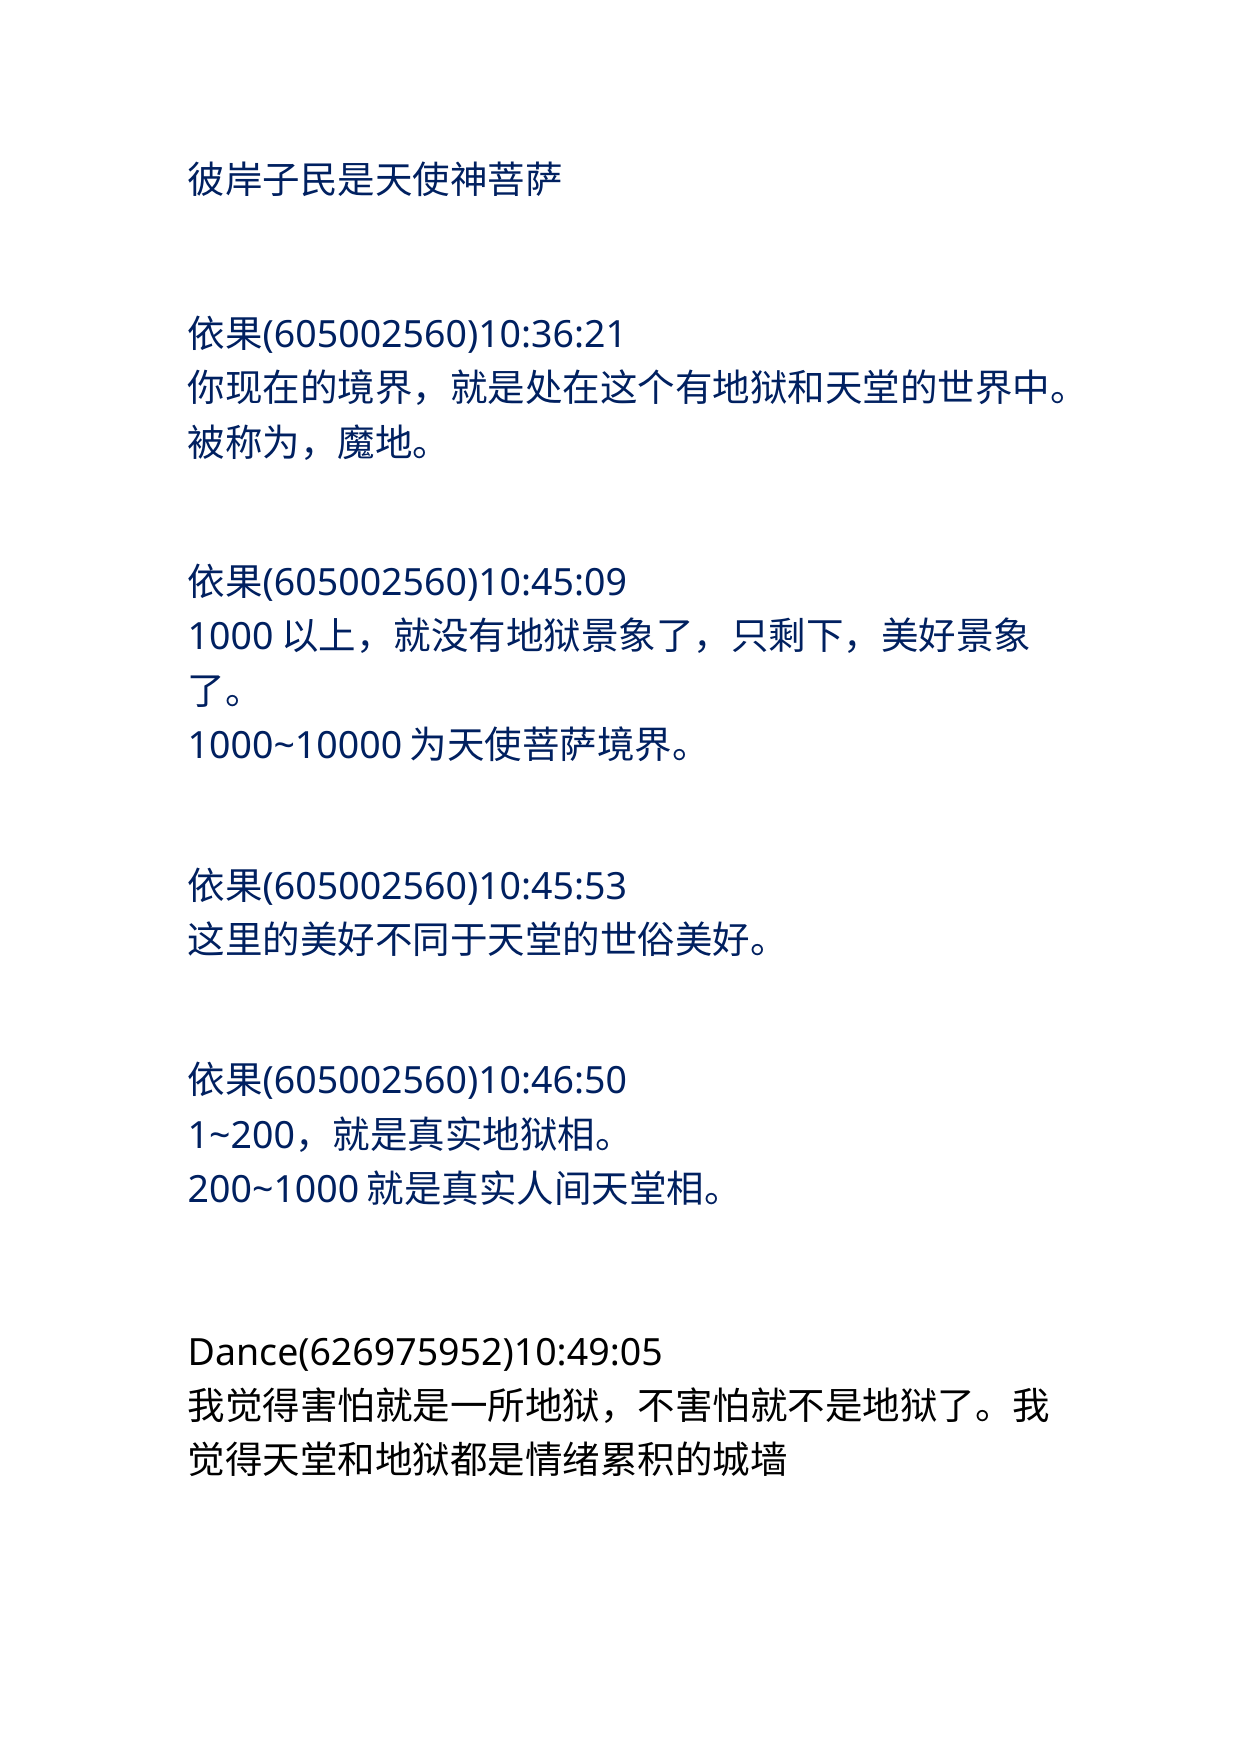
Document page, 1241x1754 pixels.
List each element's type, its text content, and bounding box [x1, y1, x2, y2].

text Dance(626975952)10:49:05 [187, 1325, 1053, 1376]
text 依果(605002560)10:45:09 [187, 552, 1053, 606]
text 1000以上，就没有地狱景象了，只剩下，美好景象了。 [187, 606, 1053, 715]
text 依果(605002560)10:46:50 [187, 1050, 1053, 1105]
text 200~1000就是真实人间天堂相。 [187, 1159, 1053, 1214]
text 被称为，魔地。 [187, 412, 1053, 467]
text 这里的美好不同于天堂的世俗美好。 [187, 910, 1053, 964]
text 1000~10000为天使菩萨境界。 [187, 715, 1053, 769]
text 依果(605002560)10:36:21 [187, 304, 1053, 358]
text 彼岸子民是天使神菩萨 [187, 150, 1053, 204]
text 你现在的境界，就是处在这个有地狱和天堂的世界中。 [187, 358, 1053, 412]
text 依果(605002560)10:45:53 [187, 856, 1053, 910]
text 我觉得害怕就是一所地狱，不害怕就不是地狱了。我觉得天堂和地狱都是情绪累积的城墙 [187, 1376, 1053, 1484]
text 1~200，就是真实地狱相。 [187, 1105, 1053, 1159]
